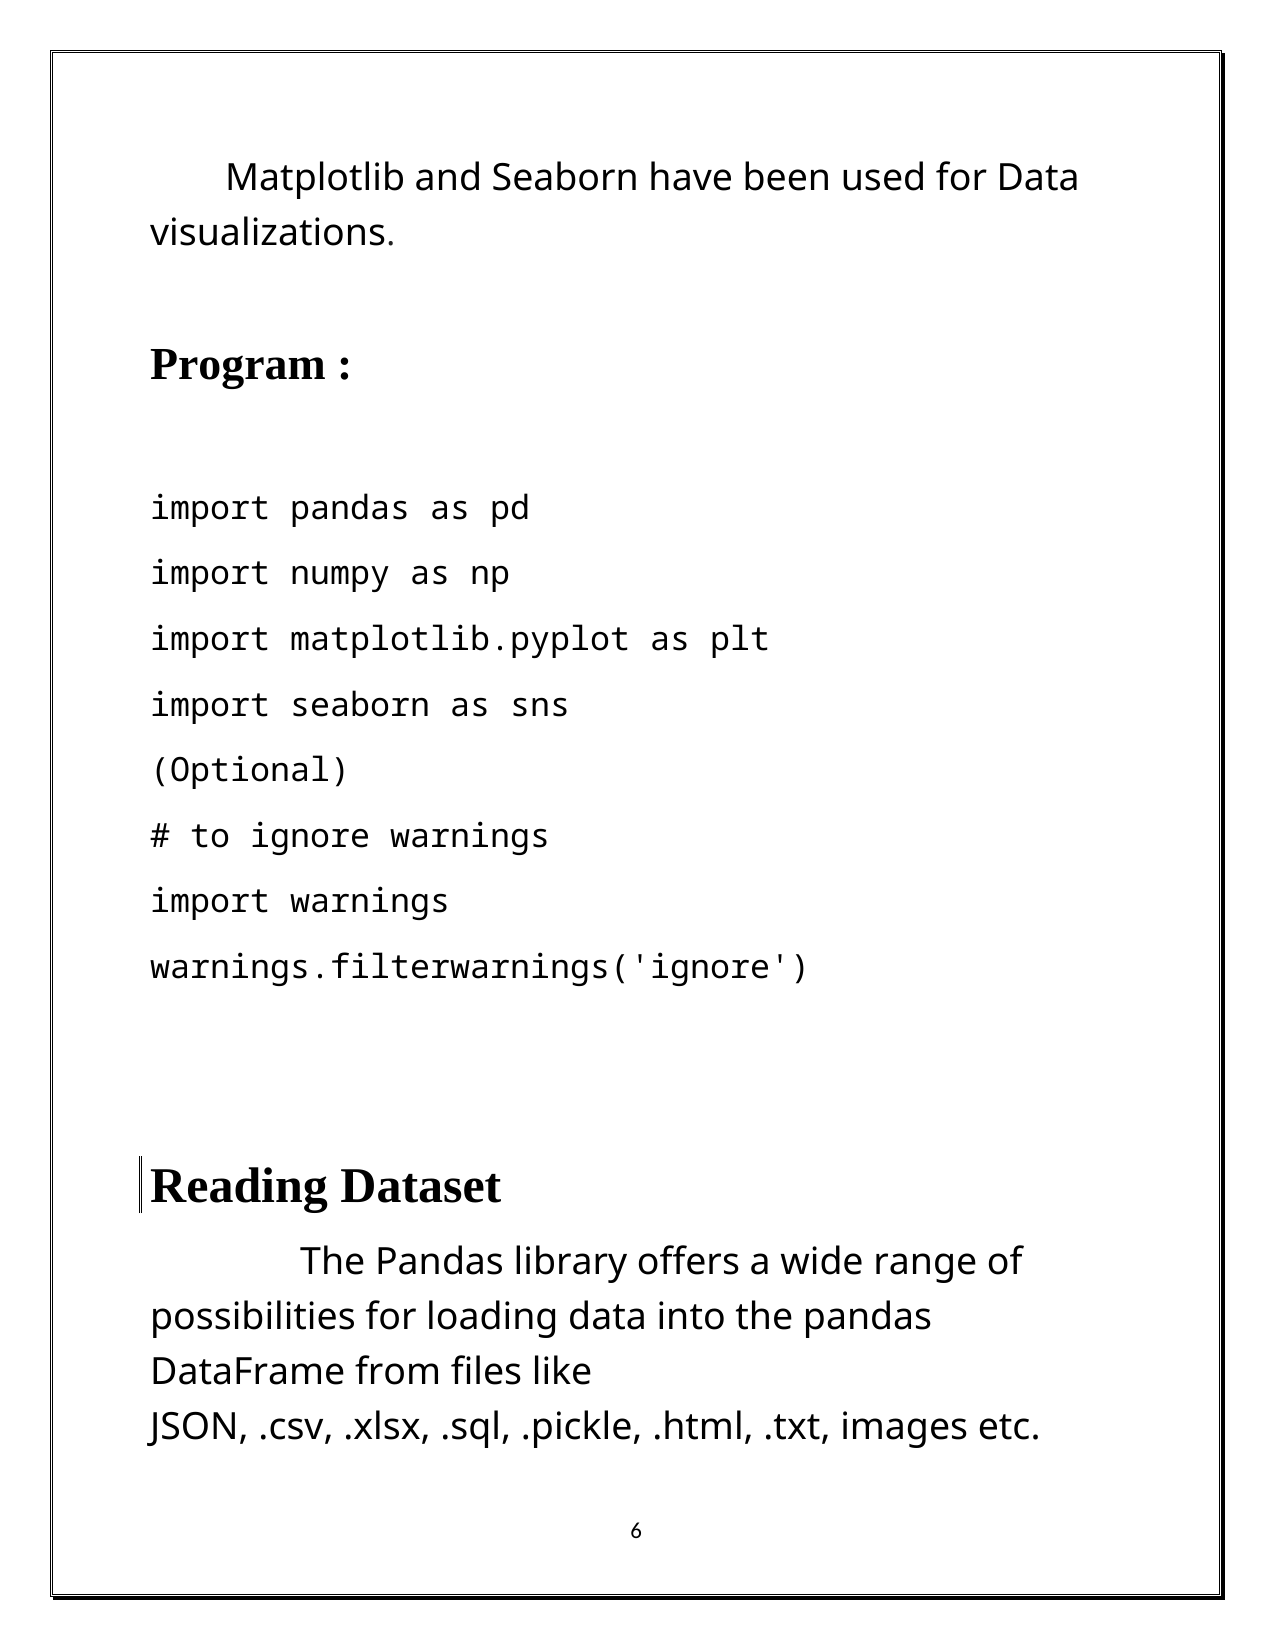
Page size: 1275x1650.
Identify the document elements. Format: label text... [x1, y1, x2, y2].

text import warnings [150, 877, 1122, 923]
text (Optional) [150, 746, 1122, 791]
text Reading Dataset [142, 1156, 1122, 1213]
text import seaborn as sns [150, 680, 1122, 726]
text import numpy as np [150, 549, 1122, 594]
text warnings.filterwarnings('ignore') [150, 943, 1122, 988]
text Matplotlib and Seaborn have been used for Data visualizations. [150, 150, 1122, 256]
text Program : [150, 336, 1122, 389]
text The Pandas library offers a wide range of possibilities for loading data into the pandas DataFrame from files like JSON, .csv, .xlsx, .sql, .pickle, .html, .txt, images etc. [150, 1234, 1122, 1451]
text import pandas as pd [150, 483, 1122, 529]
text # to ignore warnings [150, 812, 1122, 857]
text import matplotlib.pyplot as plt [150, 615, 1122, 660]
